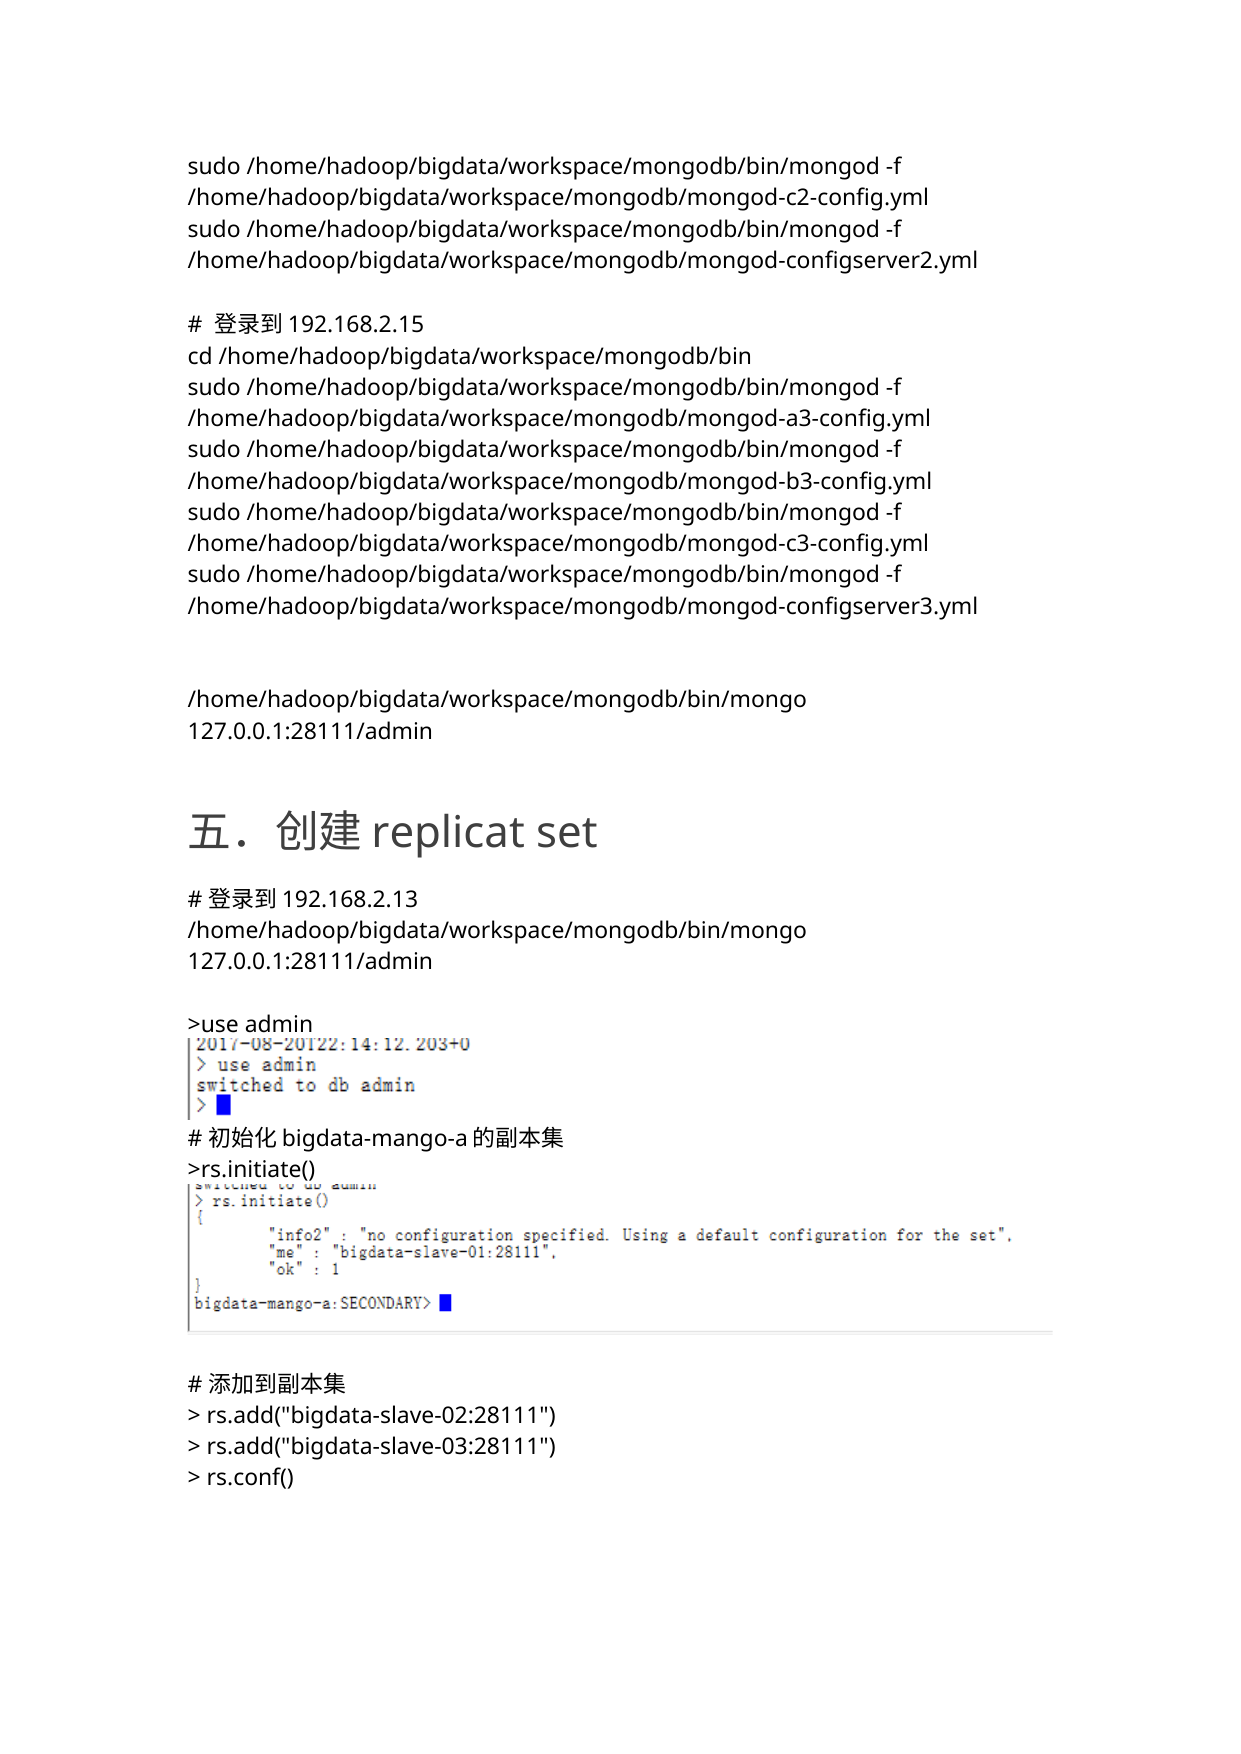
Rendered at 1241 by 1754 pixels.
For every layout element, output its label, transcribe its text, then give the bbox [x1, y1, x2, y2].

text sudo /home/hadoop/bigdata/workspace/mongodb/bin/mongod -f /home/hadoop/bigdata/workspace/mongodb/mongod-b3-config.yml [187, 433, 1053, 496]
text # 初始化bigdata-mango-a的副本集 [187, 1120, 1053, 1153]
text > rs.conf() [187, 1461, 1053, 1492]
text > rs.add("bigdata-slave-03:28111") [187, 1430, 1053, 1461]
text # 登录到192.168.2.15 [187, 306, 1053, 339]
text /home/hadoop/bigdata/workspace/mongodb/bin/mongo 127.0.0.1:28111/admin [187, 914, 1053, 976]
text > rs.add("bigdata-slave-02:28111") [187, 1399, 1053, 1430]
text sudo /home/hadoop/bigdata/workspace/mongodb/bin/mongod -f /home/hadoop/bigdata/workspace/mongodb/mongod-c2-config.yml [187, 150, 1053, 212]
text sudo /home/hadoop/bigdata/workspace/mongodb/bin/mongod -f /home/hadoop/bigdata/workspace/mongodb/mongod-c3-config.yml [187, 496, 1053, 558]
picture [187, 1184, 1053, 1335]
text >rs.initiate() [187, 1153, 1053, 1184]
text sudo /home/hadoop/bigdata/workspace/mongodb/bin/mongod -f /home/hadoop/bigdata/workspace/mongodb/mongod-configserver2.yml [187, 212, 1053, 275]
subtitle 五．创建replicat set [187, 797, 1053, 861]
text # 登录到192.168.2.13 [187, 881, 1053, 914]
picture [187, 1038, 471, 1120]
text sudo /home/hadoop/bigdata/workspace/mongodb/bin/mongod -f /home/hadoop/bigdata/workspace/mongodb/mongod-a3-config.yml [187, 371, 1053, 433]
text # 添加到副本集 [187, 1365, 1053, 1399]
text /home/hadoop/bigdata/workspace/mongodb/bin/mongo 127.0.0.1:28111/admin [187, 683, 1053, 746]
text cd /home/hadoop/bigdata/workspace/mongodb/bin [187, 339, 1053, 371]
text >use admin [187, 1008, 1053, 1039]
text sudo /home/hadoop/bigdata/workspace/mongodb/bin/mongod -f /home/hadoop/bigdata/workspace/mongodb/mongod-configserver3.yml [187, 558, 1053, 621]
